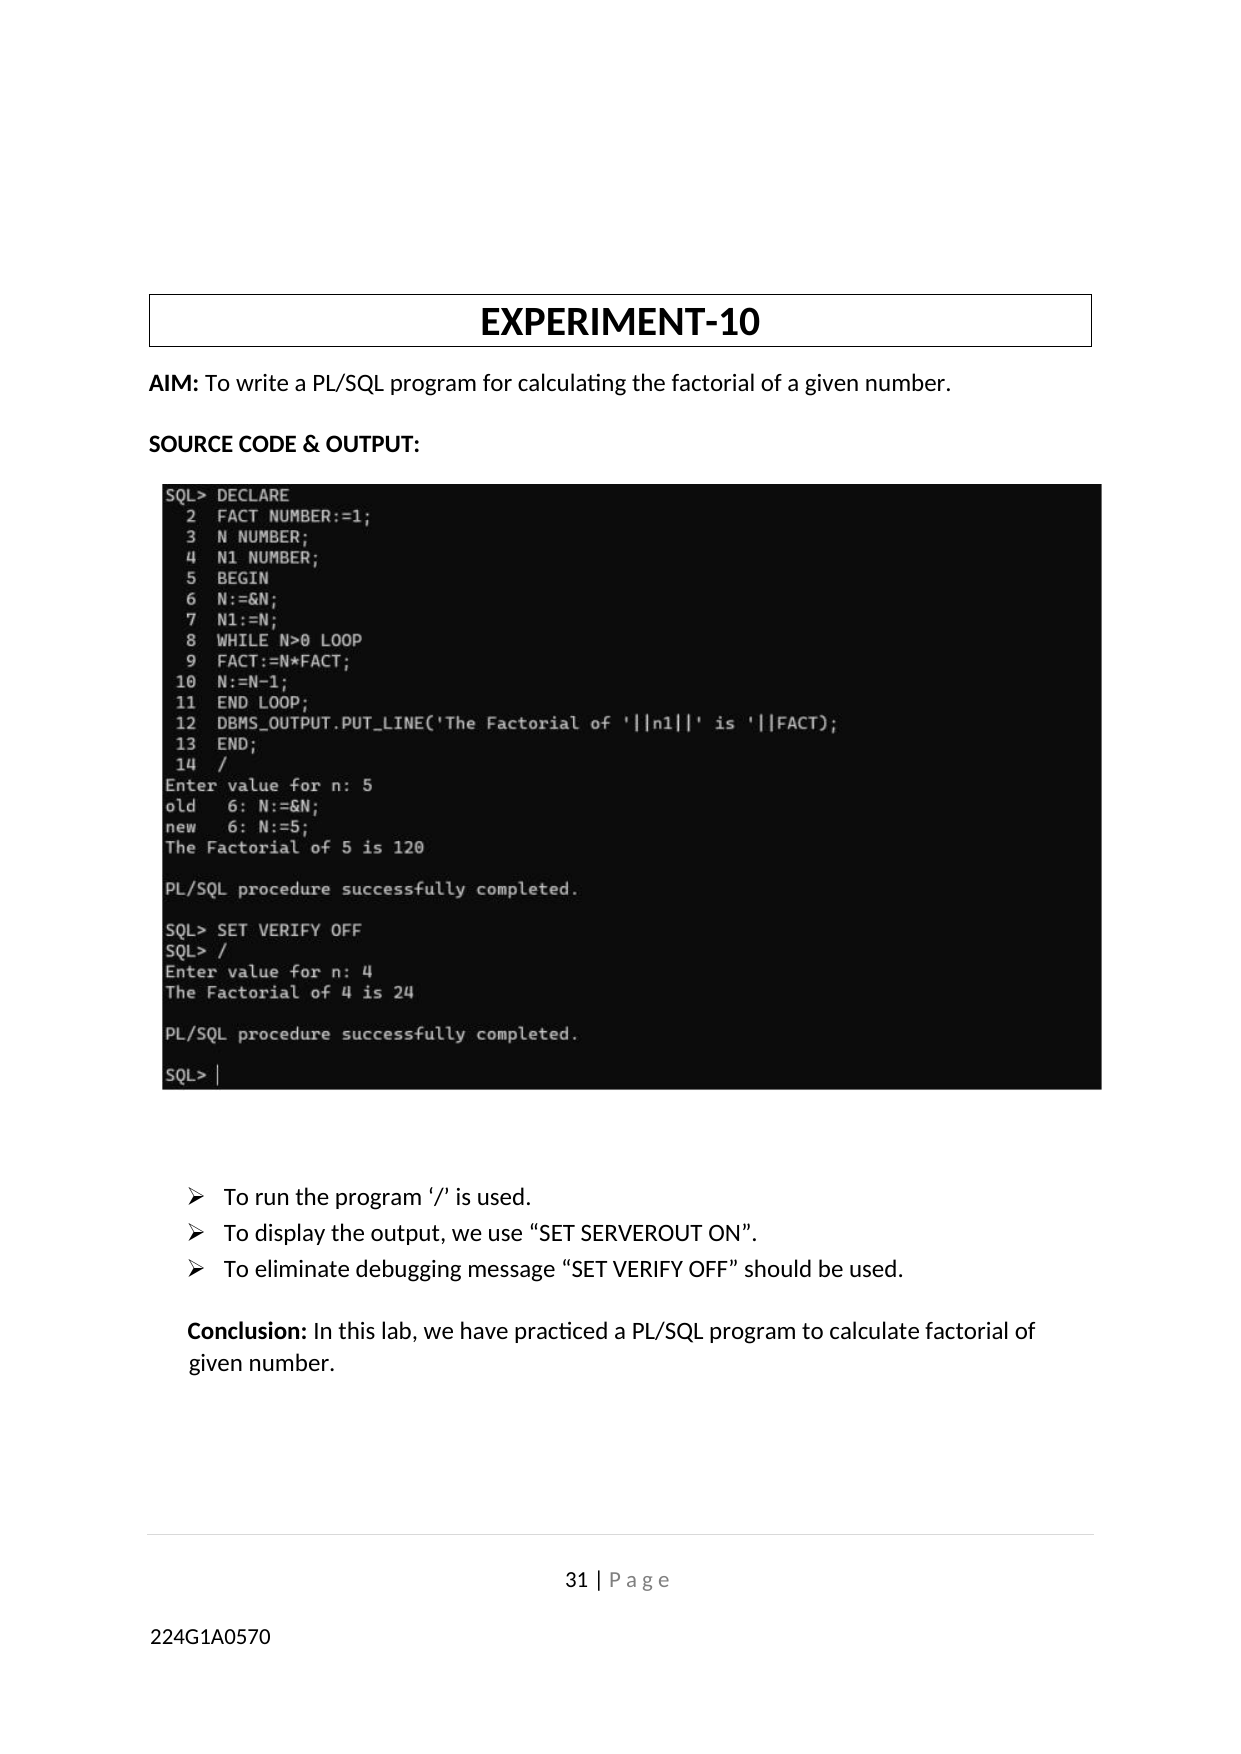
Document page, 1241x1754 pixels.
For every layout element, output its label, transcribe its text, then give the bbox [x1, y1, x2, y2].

text AIM: To write a PL/SQL program for calculating the factorial of a given number. [148, 367, 1094, 397]
list To run the program ‘/’ is used. [186, 1181, 1104, 1211]
list To eliminate debugging message “SET VERIFY OFF” should be used. [186, 1253, 1104, 1284]
subtitle EXPERIMENT-10 [150, 295, 1091, 346]
picture [162, 484, 1103, 1091]
text Conclusion: In this lab, we have practiced a PL/SQL program to calculate factorial of given number. [187, 1315, 1094, 1378]
text SOURCE CODE & OUTPUT: [148, 428, 1104, 459]
list To display the output, we use “SET SERVEROUT ON”. [186, 1217, 1104, 1247]
